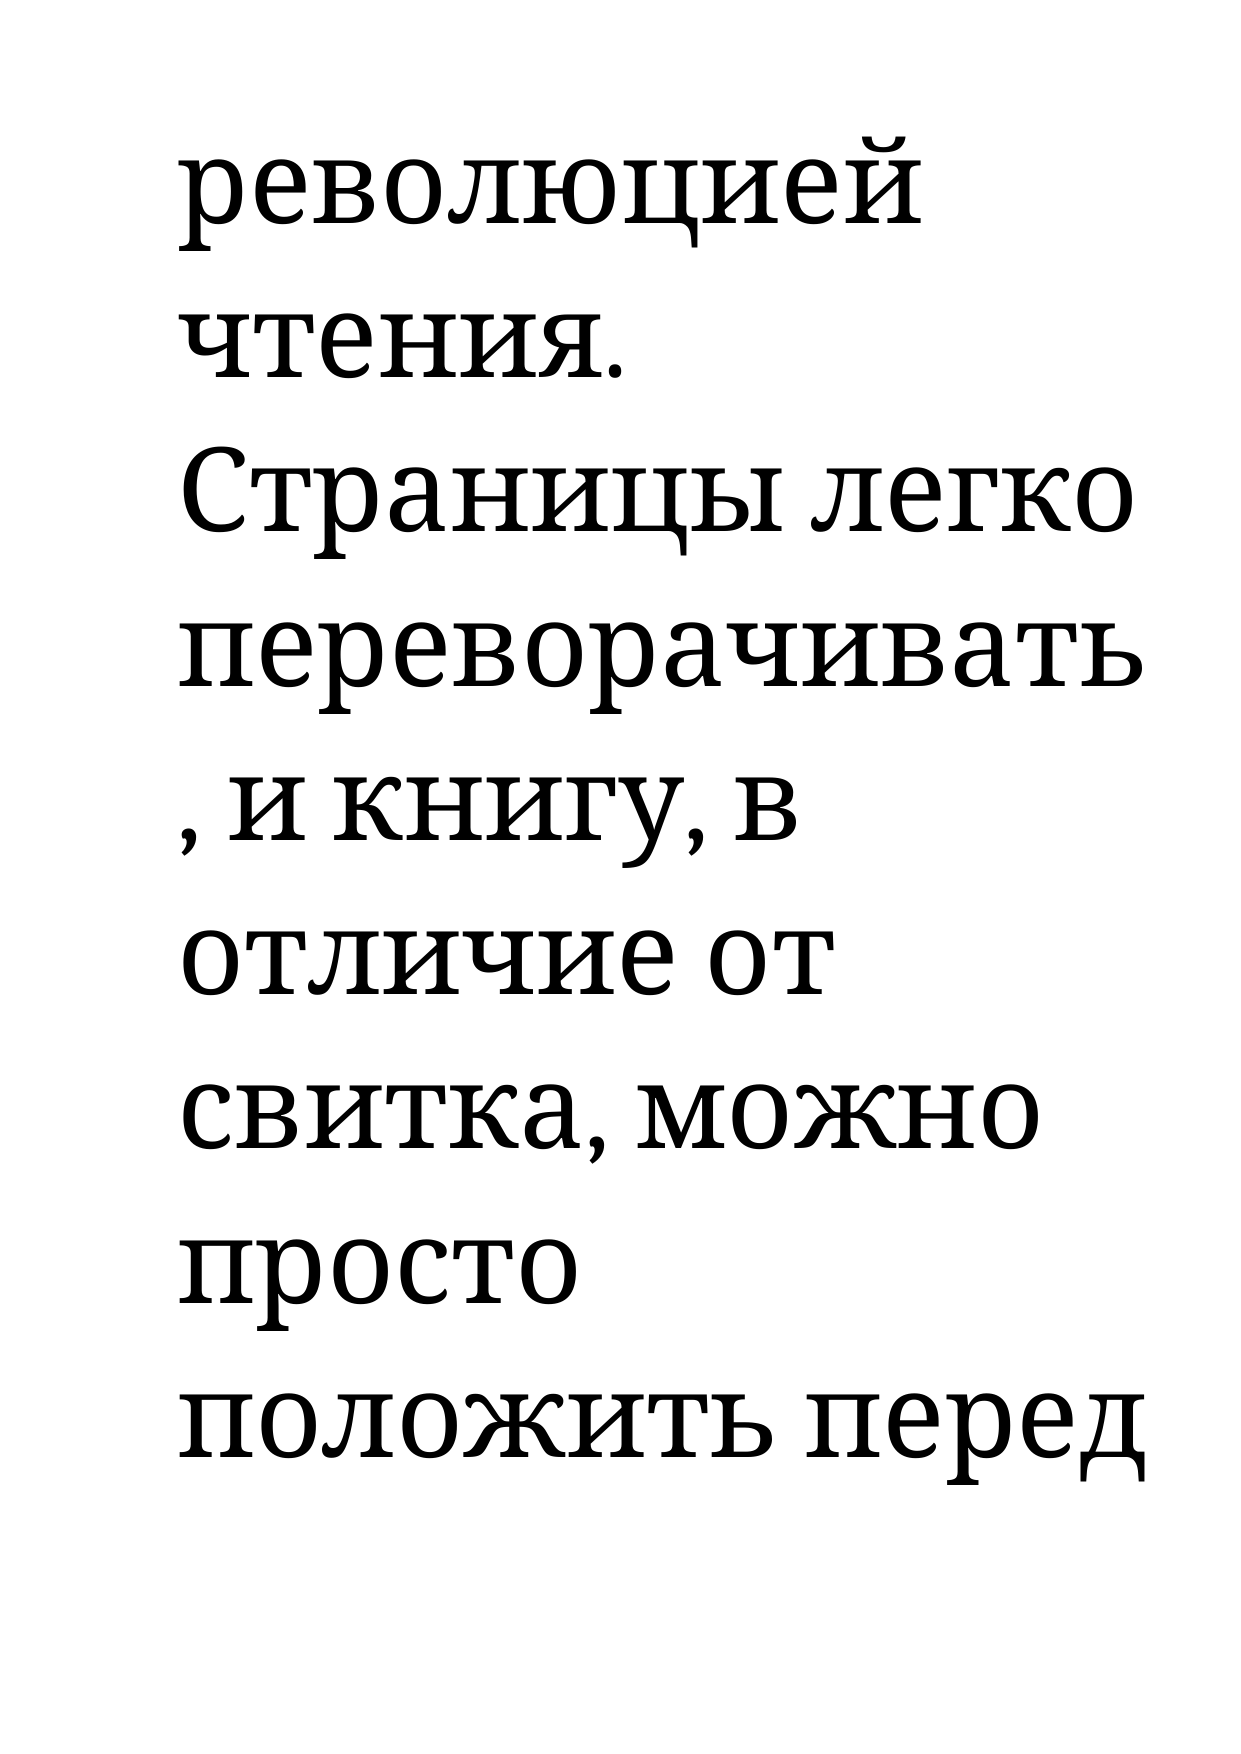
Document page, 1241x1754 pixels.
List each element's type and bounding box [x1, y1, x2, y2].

text [177, 118, 1152, 1486]
